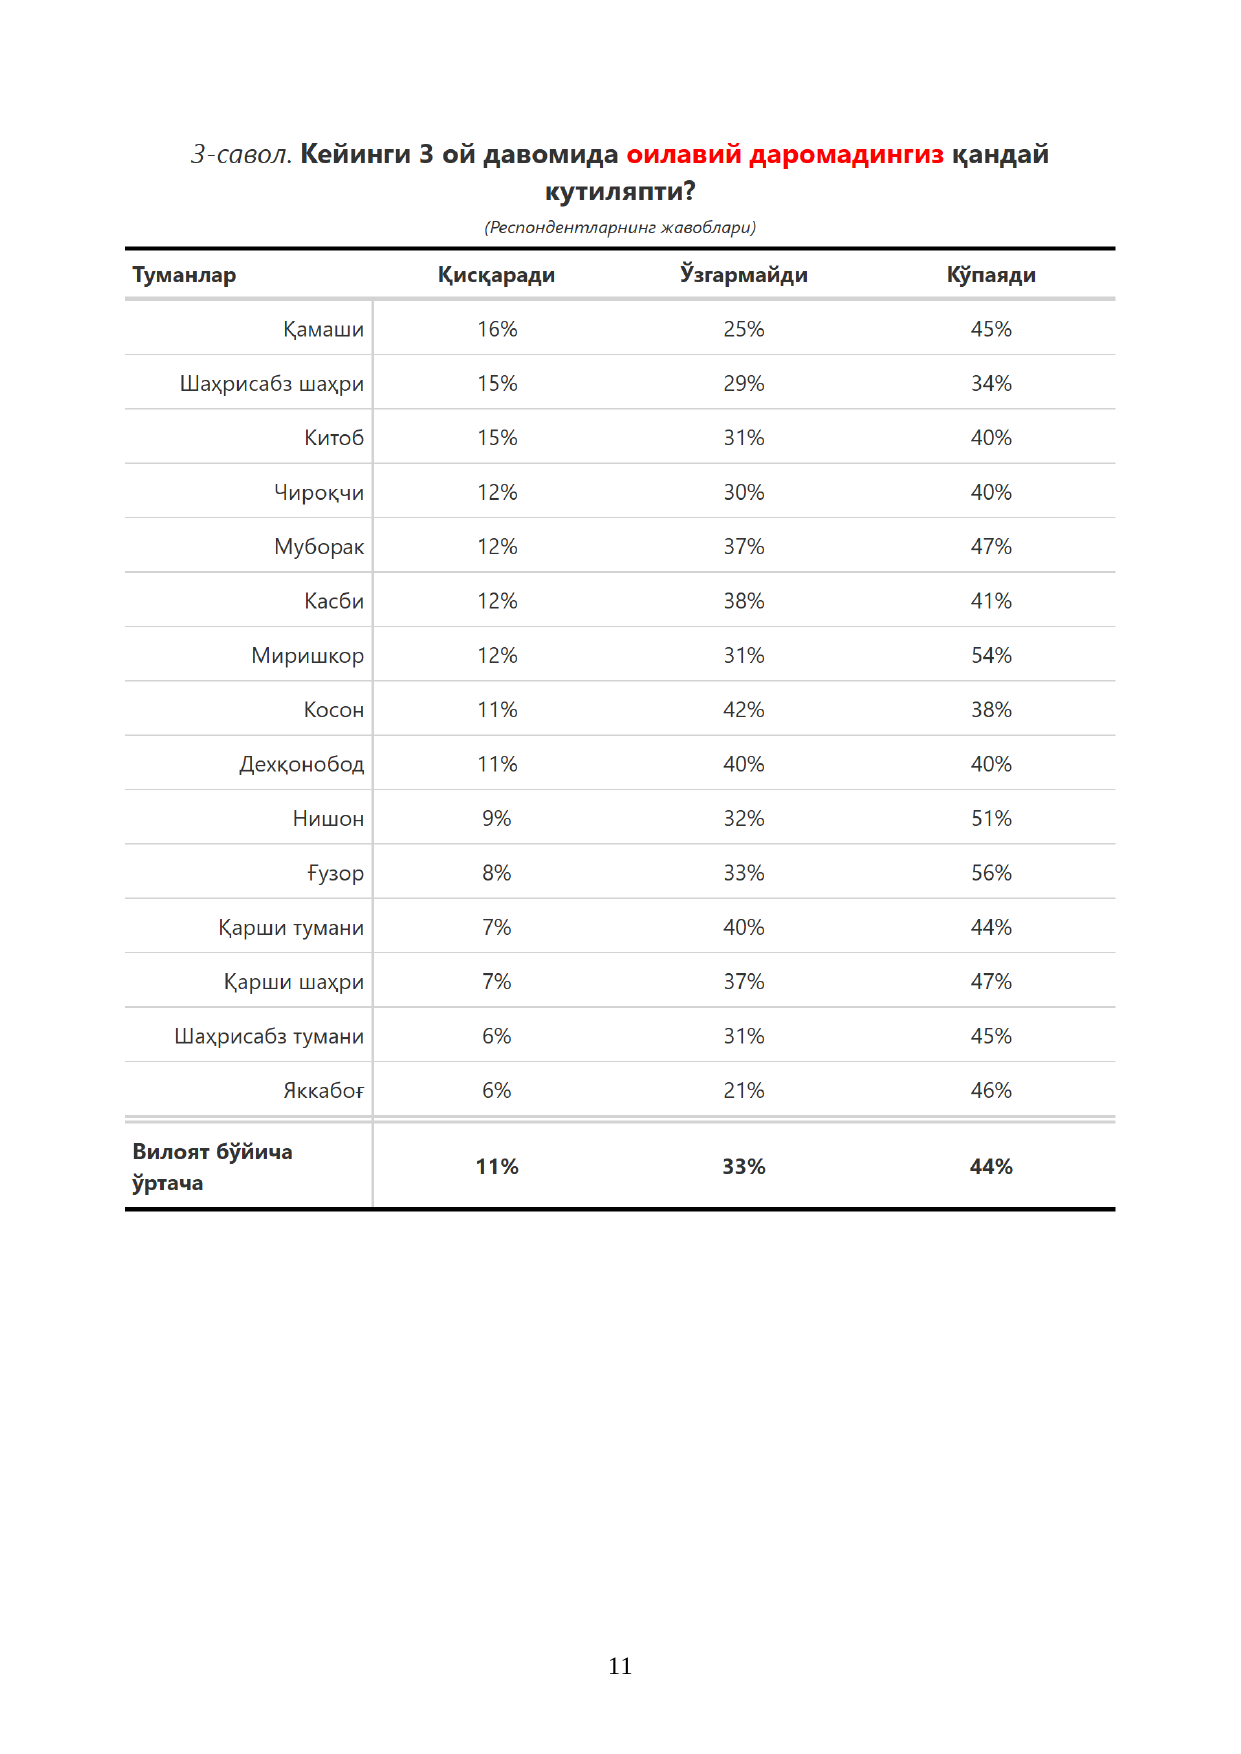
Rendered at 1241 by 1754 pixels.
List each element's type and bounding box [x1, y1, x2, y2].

picture [118, 118, 1122, 1218]
